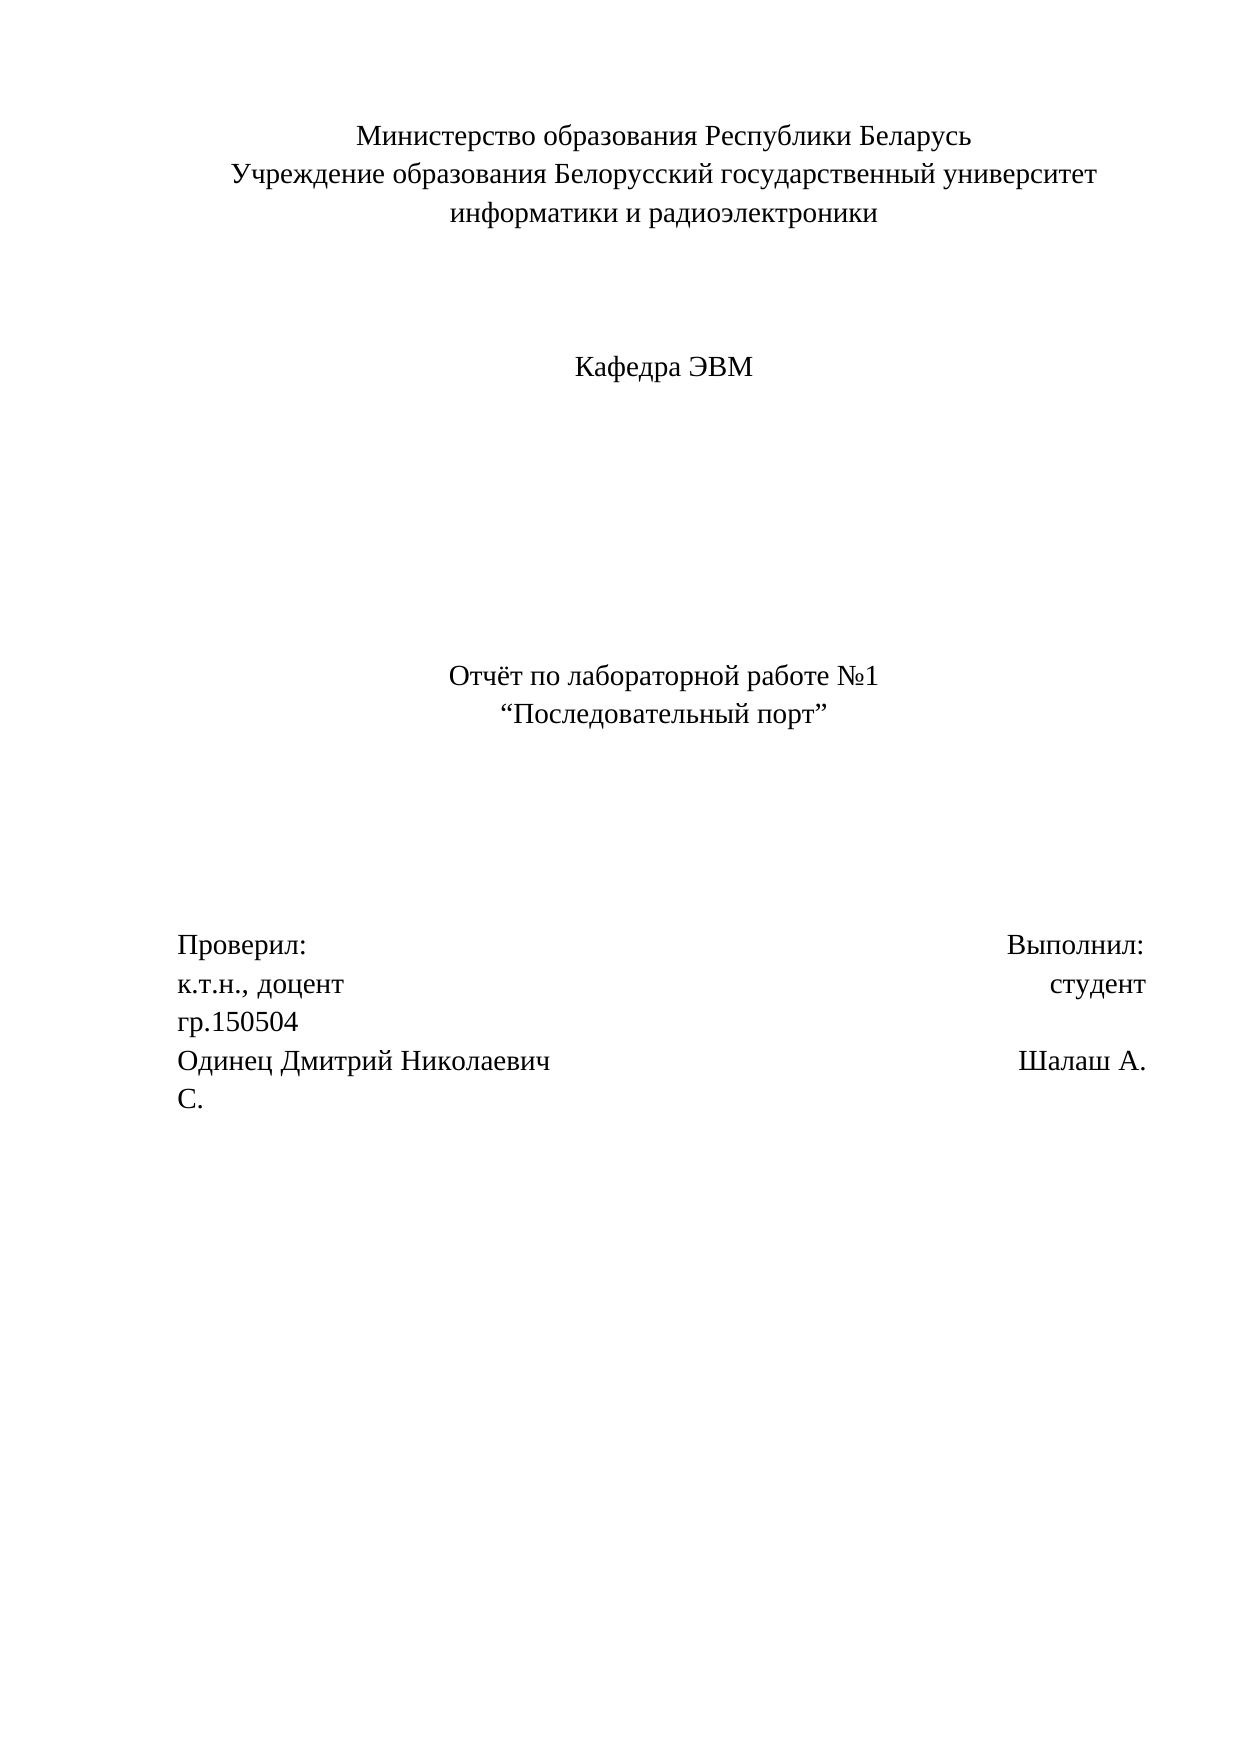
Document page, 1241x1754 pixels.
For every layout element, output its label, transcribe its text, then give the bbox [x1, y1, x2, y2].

text Отчёт по лабораторной работе №1 [177, 658, 1151, 691]
text Одинец Дмитрий Николаевич Шалаш А. С. [177, 1043, 1151, 1115]
text Министерство образования Республики Беларусь [177, 118, 1151, 152]
text к.т.н., доцент студент гр.150504 [177, 966, 1151, 1038]
text Учреждение образования Белорусский государственный университет информатики и радиоэлектроники [177, 157, 1151, 229]
text “Последовательный порт” [177, 696, 1151, 730]
text Кафедра ЭВМ [177, 349, 1151, 383]
text Проверил: Выполнил: [177, 927, 1151, 961]
